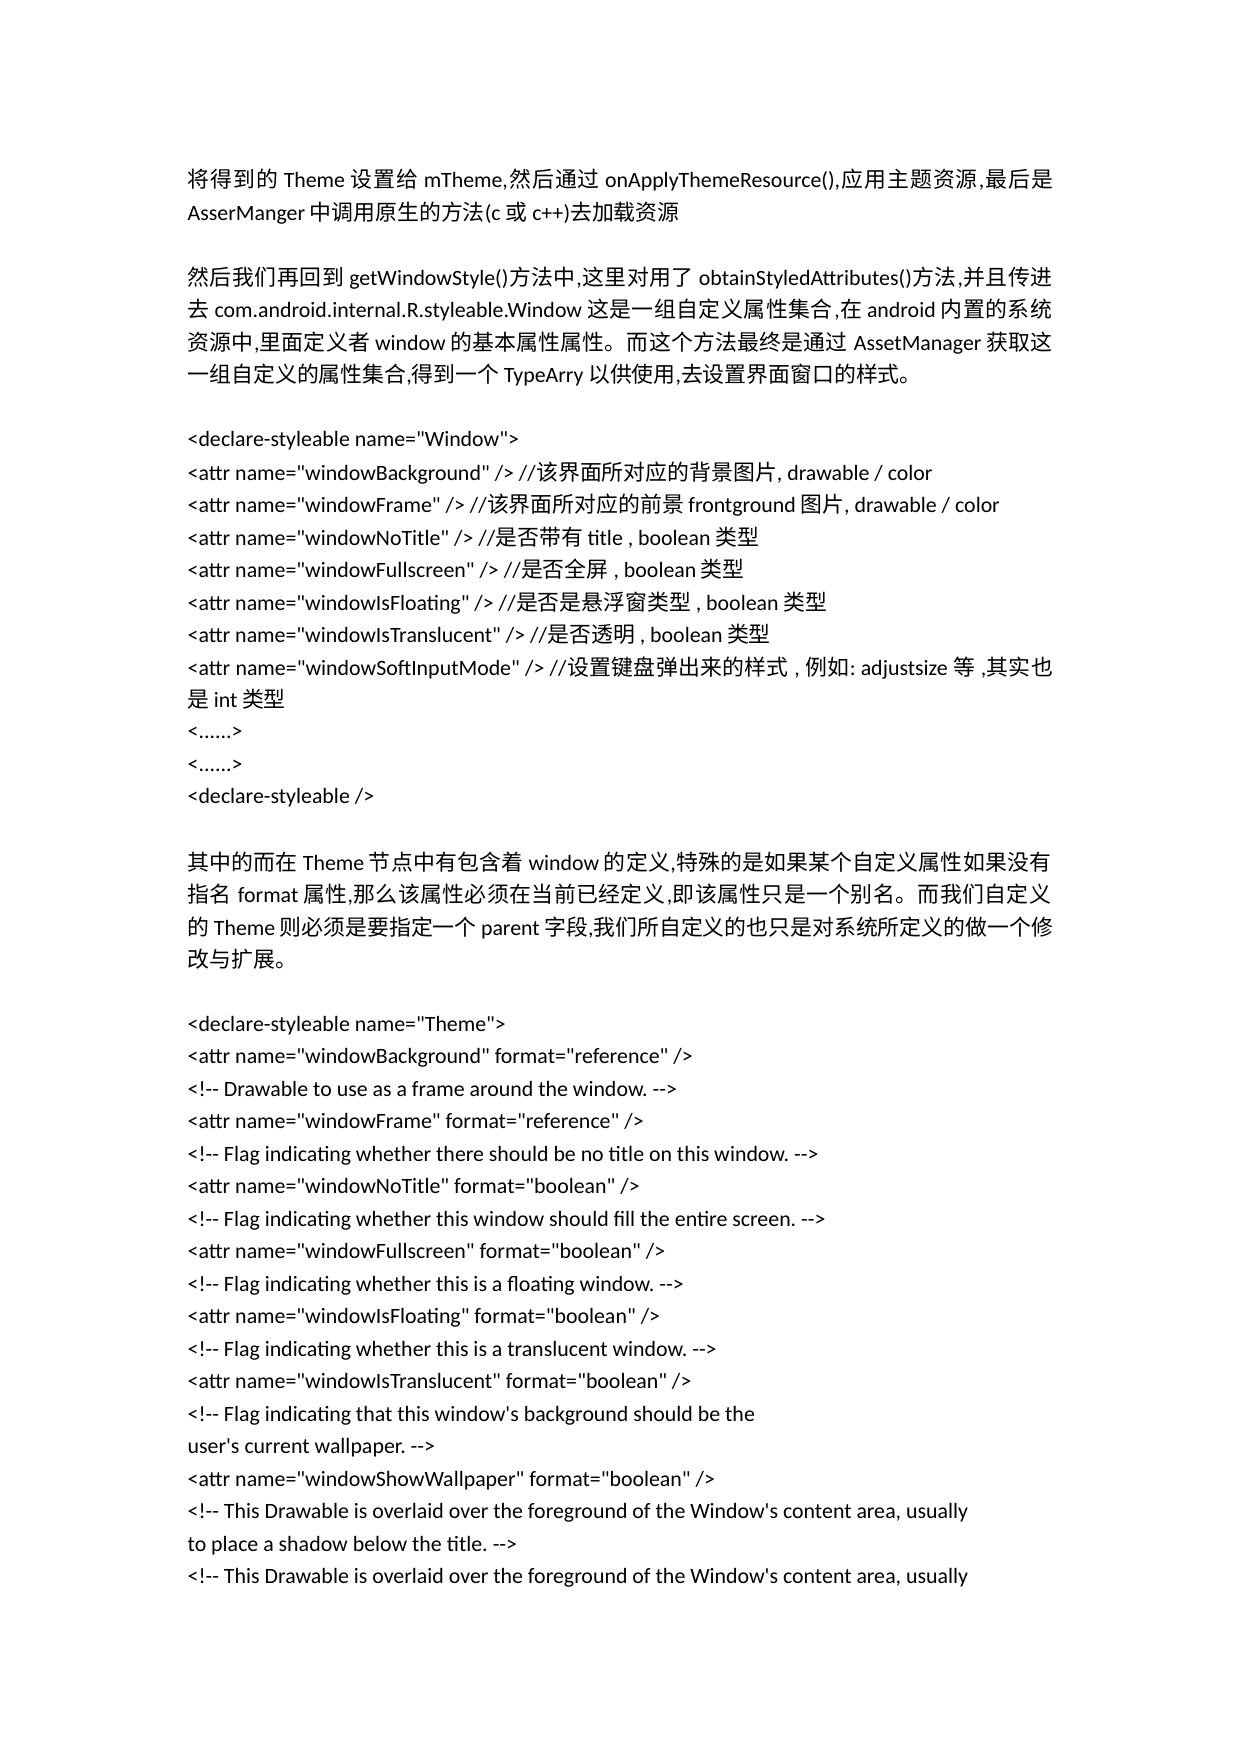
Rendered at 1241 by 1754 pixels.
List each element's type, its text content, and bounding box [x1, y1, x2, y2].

text 然后我们再回到getWindowStyle()方法中,这里对用了obtainStyledAttributes()方法,并且传进去com.android.internal.R.styleable.Window这是一组自定义属性集合,在android内置的系统资源中,里面定义者window的基本属性属性。而这个方法最终是通过AssetManager获取这一组自定义的属性集合,得到一个TypeArry以供使用,去设置界面窗口的样式。 [187, 259, 1053, 389]
text <declare-styleable name="Theme"> [187, 1007, 1053, 1039]
text 其中的而在Theme节点中有包含着window的定义,特殊的是如果某个自定义属性如果没有指名 format属性,那么该属性必须在当前已经定义,即该属性只是一个别名。而我们自定义的Theme则必须是要指定一个parent字段,我们所自定义的也只是对系统所定义的做一个修改与扩展。 [187, 844, 1053, 974]
text <attr name="windowIsTranslucent" format="boolean" /> [187, 1364, 1053, 1397]
text <attr name="windowFullscreen" /> //是否全屏 , boolean类型 [187, 552, 1053, 584]
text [187, 162, 1053, 227]
text <!-- This Drawable is overlaid over the foreground of the Window's content area, usually [187, 1494, 1053, 1527]
text <attr name="windowSoftInputMode" /> //设置键盘弹出来的样式 , 例如: adjustsize 等 ,其实也是int类型 [187, 649, 1053, 714]
text <declare-styleable name="Window"> [187, 422, 1053, 454]
text <attr name="windowIsFloating" /> //是否是悬浮窗类型 , boolean类型 [187, 584, 1053, 617]
text <!-- Flag indicating that this window's background should be the [187, 1397, 1053, 1429]
text <attr name="windowShowWallpaper" format="boolean" /> [187, 1462, 1053, 1494]
text <!-- Flag indicating whether this is a translucent window. --> [187, 1332, 1053, 1364]
text <attr name="windowBackground" /> //该界面所对应的背景图片, drawable / color [187, 454, 1053, 487]
text user's current wallpaper. --> [187, 1429, 1053, 1462]
text to place a shadow below the title. --> [187, 1527, 1053, 1559]
text <!-- Flag indicating whether this is a floating window. --> [187, 1267, 1053, 1299]
text <!-- This Drawable is overlaid over the foreground of the Window's content area, usually [187, 1559, 1053, 1592]
text <attr name="windowIsFloating" format="boolean" /> [187, 1299, 1053, 1332]
text <!-- Drawable to use as a frame around the window. --> [187, 1072, 1053, 1104]
text <attr name="windowFrame" format="reference" /> [187, 1104, 1053, 1137]
text <!-- Flag indicating whether there should be no title on this window. --> [187, 1137, 1053, 1169]
text <attr name="windowNoTitle" /> //是否带有title , boolean类型 [187, 519, 1053, 552]
text <attr name="windowFullscreen" format="boolean" /> [187, 1234, 1053, 1267]
text <!-- Flag indicating whether this window should fill the entire screen. --> [187, 1202, 1053, 1234]
text <......> [187, 747, 1053, 779]
text <declare-styleable /> [187, 779, 1053, 812]
text <attr name="windowFrame" /> //该界面所对应的前景frontground图片, drawable / color [187, 487, 1053, 519]
text <......> [187, 714, 1053, 747]
text <attr name="windowIsTranslucent" /> //是否透明 , boolean类型 [187, 617, 1053, 649]
text <attr name="windowNoTitle" format="boolean" /> [187, 1169, 1053, 1202]
text <attr name="windowBackground" format="reference" /> [187, 1039, 1053, 1072]
